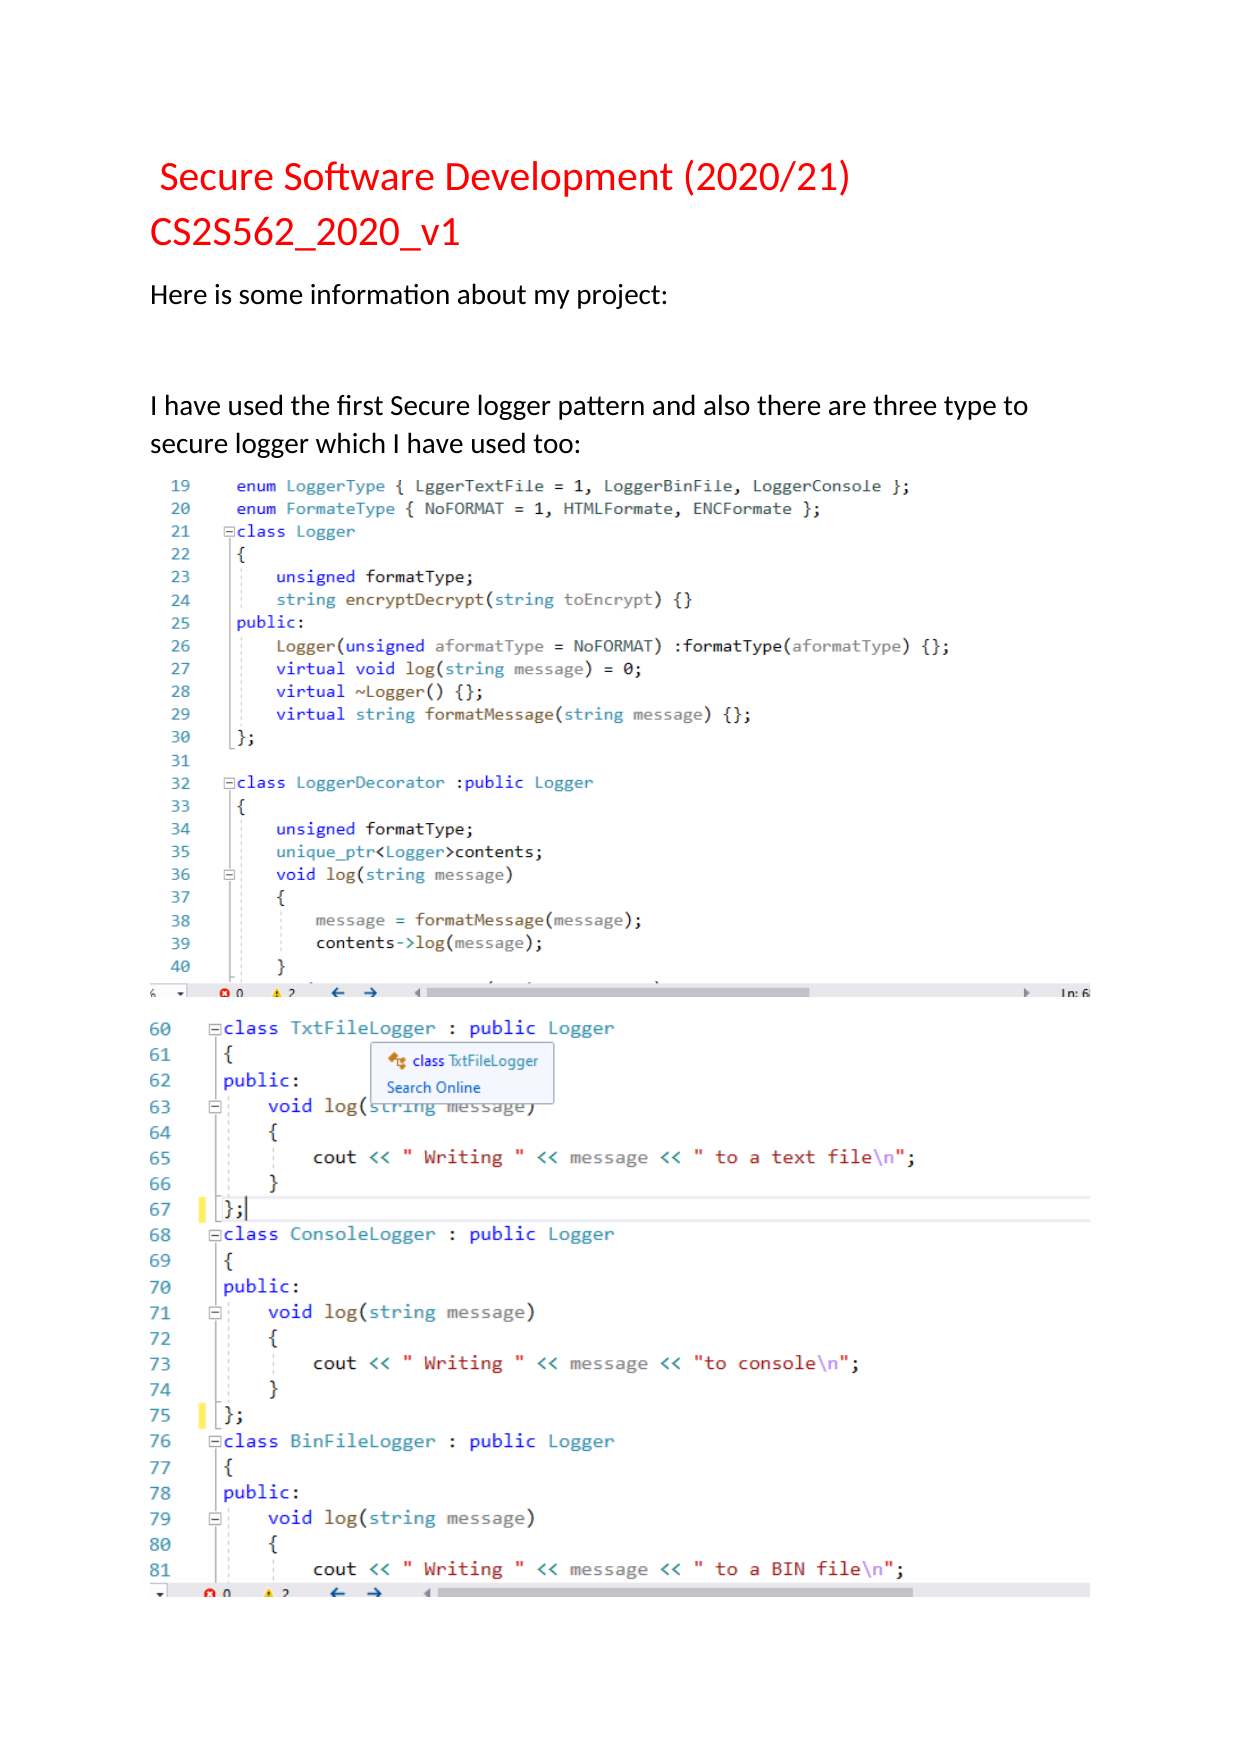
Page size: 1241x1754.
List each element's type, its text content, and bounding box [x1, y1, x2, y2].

text I have used the first Secure logger pattern and also there are three type to secure logger which I have used too: [150, 387, 1090, 461]
picture [150, 1015, 1091, 1597]
picture [150, 480, 1091, 997]
text Secure Software Development (2020/21) CS2S562_2020_v1 [150, 150, 1090, 256]
text Here is some information about my project: [150, 276, 1090, 312]
